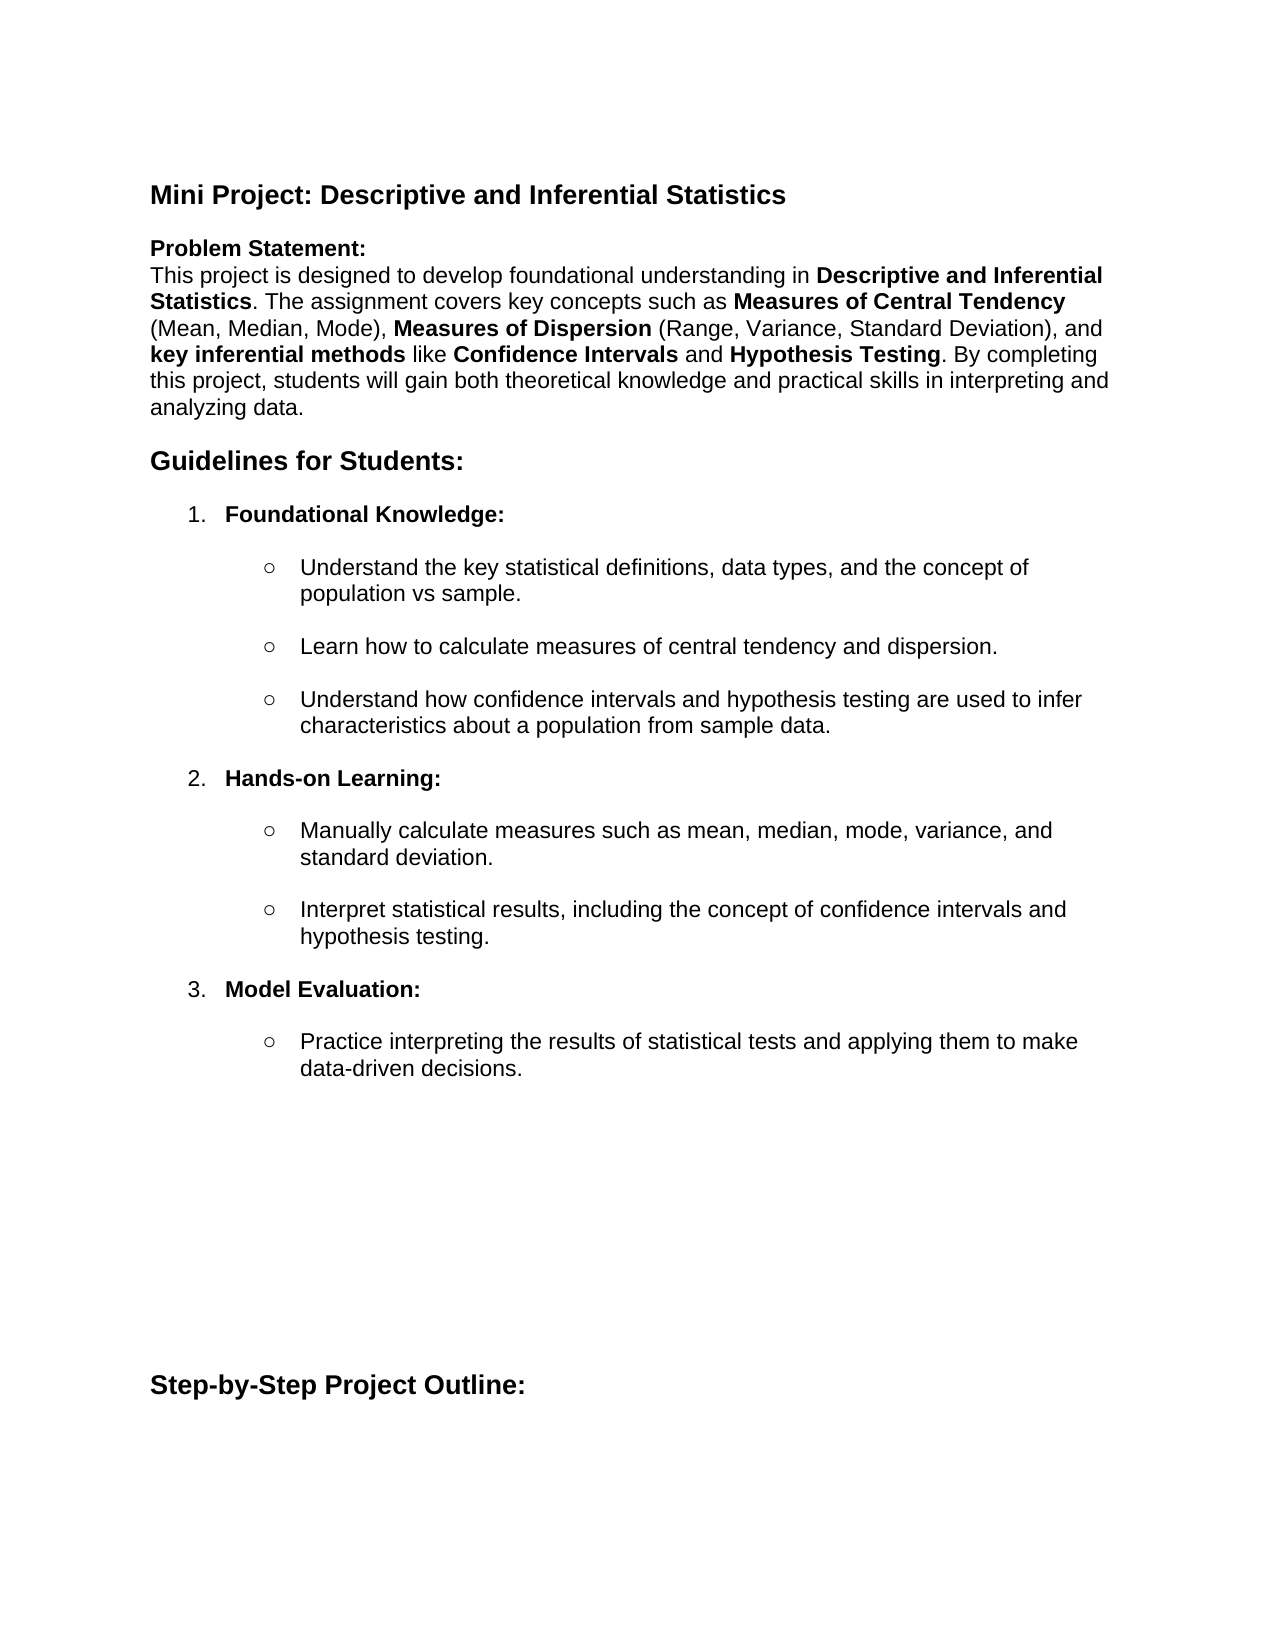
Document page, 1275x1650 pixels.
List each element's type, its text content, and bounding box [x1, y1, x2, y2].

subtitle Mini Project: Descriptive and Inferential Statistics [150, 179, 1125, 210]
text Guidelines for Students: [150, 445, 1125, 476]
list Interpret statistical results, including the concept of confidence intervals and hypothesis testing. [262, 896, 1125, 976]
list Understand the key statistical definitions, data types, and the concept of population vs sample. [262, 554, 1125, 633]
list Hands-on Learning: [187, 765, 1125, 817]
list Manually calculate measures such as mean, median, mode, variance, and standard deviation. [262, 817, 1125, 896]
list Understand how confidence intervals and hypothesis testing are used to infer characteristics about a population from sample data. [262, 686, 1125, 765]
list Model Evaluation: [187, 976, 1125, 1028]
list Foundational Knowledge: [187, 501, 1125, 554]
list Learn how to calculate measures of central tendency and dispersion. [262, 633, 1125, 686]
text Problem Statement: This project is designed to develop foundational understanding in Descriptive and Inferential Statistics. The assignment covers key concepts such as Measures of Central Tendency (Mean, Median, Mode), Measures of Dispersion (Range, Variance, Standard Deviation), and key inferential methods like Confidence Intervals and Hypothesis Testing. By completing this project, students will gain both theoretical knowledge and practical skills in interpreting and analyzing data. [150, 235, 1125, 420]
subtitle Step-by-Step Project Outline: [150, 1369, 1125, 1400]
list Practice interpreting the results of statistical tests and applying them to make data-driven decisions. [262, 1028, 1125, 1107]
